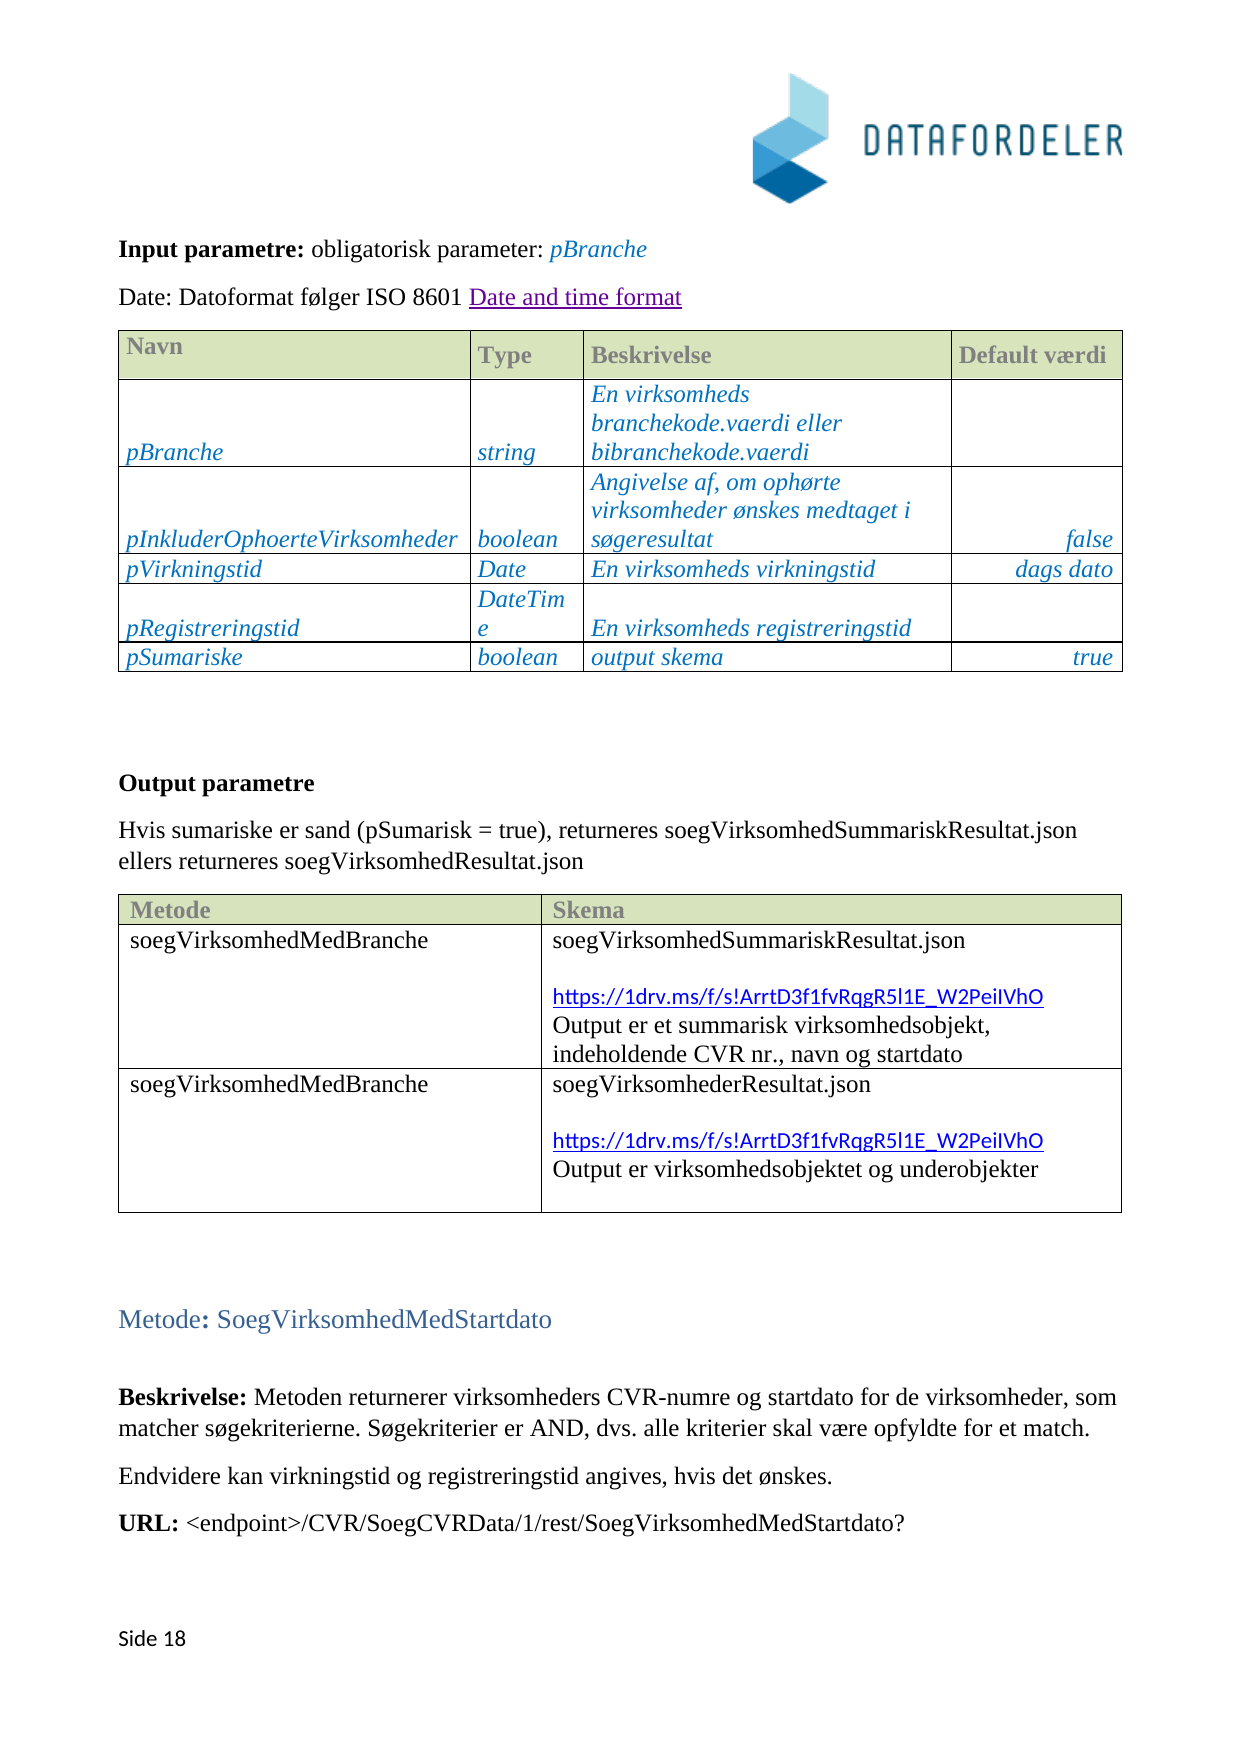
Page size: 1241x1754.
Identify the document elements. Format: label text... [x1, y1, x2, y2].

table_cell pInkluderOphoerteVirksomheder [119, 467, 470, 553]
table_cell [952, 584, 1122, 641]
table_cell pVirkningstid [119, 554, 470, 583]
table_cell En virksomheds virkningstid [584, 554, 951, 583]
table_cell En virksomheds registreringstid [584, 584, 951, 641]
table_cell soegVirksomhedSummariskResultat.json https://1drv.ms/f/s!ArrtD3f1fvRqgR5l1E_W2PeiIVhO Output er et summarisk virksomhedsobjekt, indeholdende CVR nr., navn og startdato [542, 925, 1121, 1068]
table_cell pRegistreringstid [119, 584, 470, 641]
text URL: <endpoint>/CVR/SoegCVRData/1/rest/SoegVirksomhedMedStartdato? [118, 1508, 1122, 1537]
table_header Beskrivelse [584, 331, 951, 378]
table_header Skema [542, 895, 1121, 924]
table_cell DateTime [471, 584, 583, 641]
table_cell pSumariske [119, 643, 470, 671]
table_cell En virksomheds branchekode.vaerdi eller bibranchekode.vaerdi [584, 380, 951, 466]
picture [752, 73, 1123, 207]
table_header Type [471, 331, 583, 378]
text Date: Datoformat følger ISO 8601 Date and time format [118, 282, 1122, 311]
table_header Default værdi [952, 331, 1122, 378]
table_cell dags dato [952, 554, 1122, 583]
table_cell boolean [471, 467, 583, 553]
table_cell Angivelse af, om ophørte virksomheder ønskes medtaget i søgeresultat [584, 467, 951, 553]
text Output parametre [118, 768, 1122, 796]
table_header Navn [119, 331, 470, 378]
table_cell soegVirksomhedMedBranche [119, 925, 541, 1068]
table_cell false [952, 467, 1122, 553]
table_cell output skema [584, 643, 951, 671]
table_cell true [952, 643, 1122, 671]
text Hvis sumariske er sand (pSumarisk = true), returneres soegVirksomhedSummariskResultat.json ellers returneres soegVirksomhedResultat.json [118, 815, 1122, 875]
table_cell Date [471, 554, 583, 583]
table_cell string [471, 380, 583, 466]
text Beskrivelse: Metoden returnerer virksomheders CVR-numre og startdato for de virksomheder, som matcher søgekriterierne. Søgekriterier er AND, dvs. alle kriterier skal være opfyldte for et match. [118, 1382, 1122, 1442]
table_cell [952, 380, 1122, 466]
table_cell soegVirksomhedMedBranche [119, 1069, 541, 1212]
table_cell boolean [471, 643, 583, 671]
table_cell soegVirksomhederResultat.json https://1drv.ms/f/s!ArrtD3f1fvRqgR5l1E_W2PeiIVhO Output er virksomhedsobjektet og underobjekter [542, 1069, 1121, 1212]
table_header Metode [119, 895, 541, 924]
text Input parametre: obligatorisk parameter: pBranche [118, 234, 1122, 263]
text Endvidere kan virkningstid og registreringstid angives, hvis det ønskes. [118, 1461, 1122, 1489]
table_cell pBranche [119, 380, 470, 466]
subtitle Metode: SoegVirksomhedMedStartdato [118, 1303, 1122, 1334]
